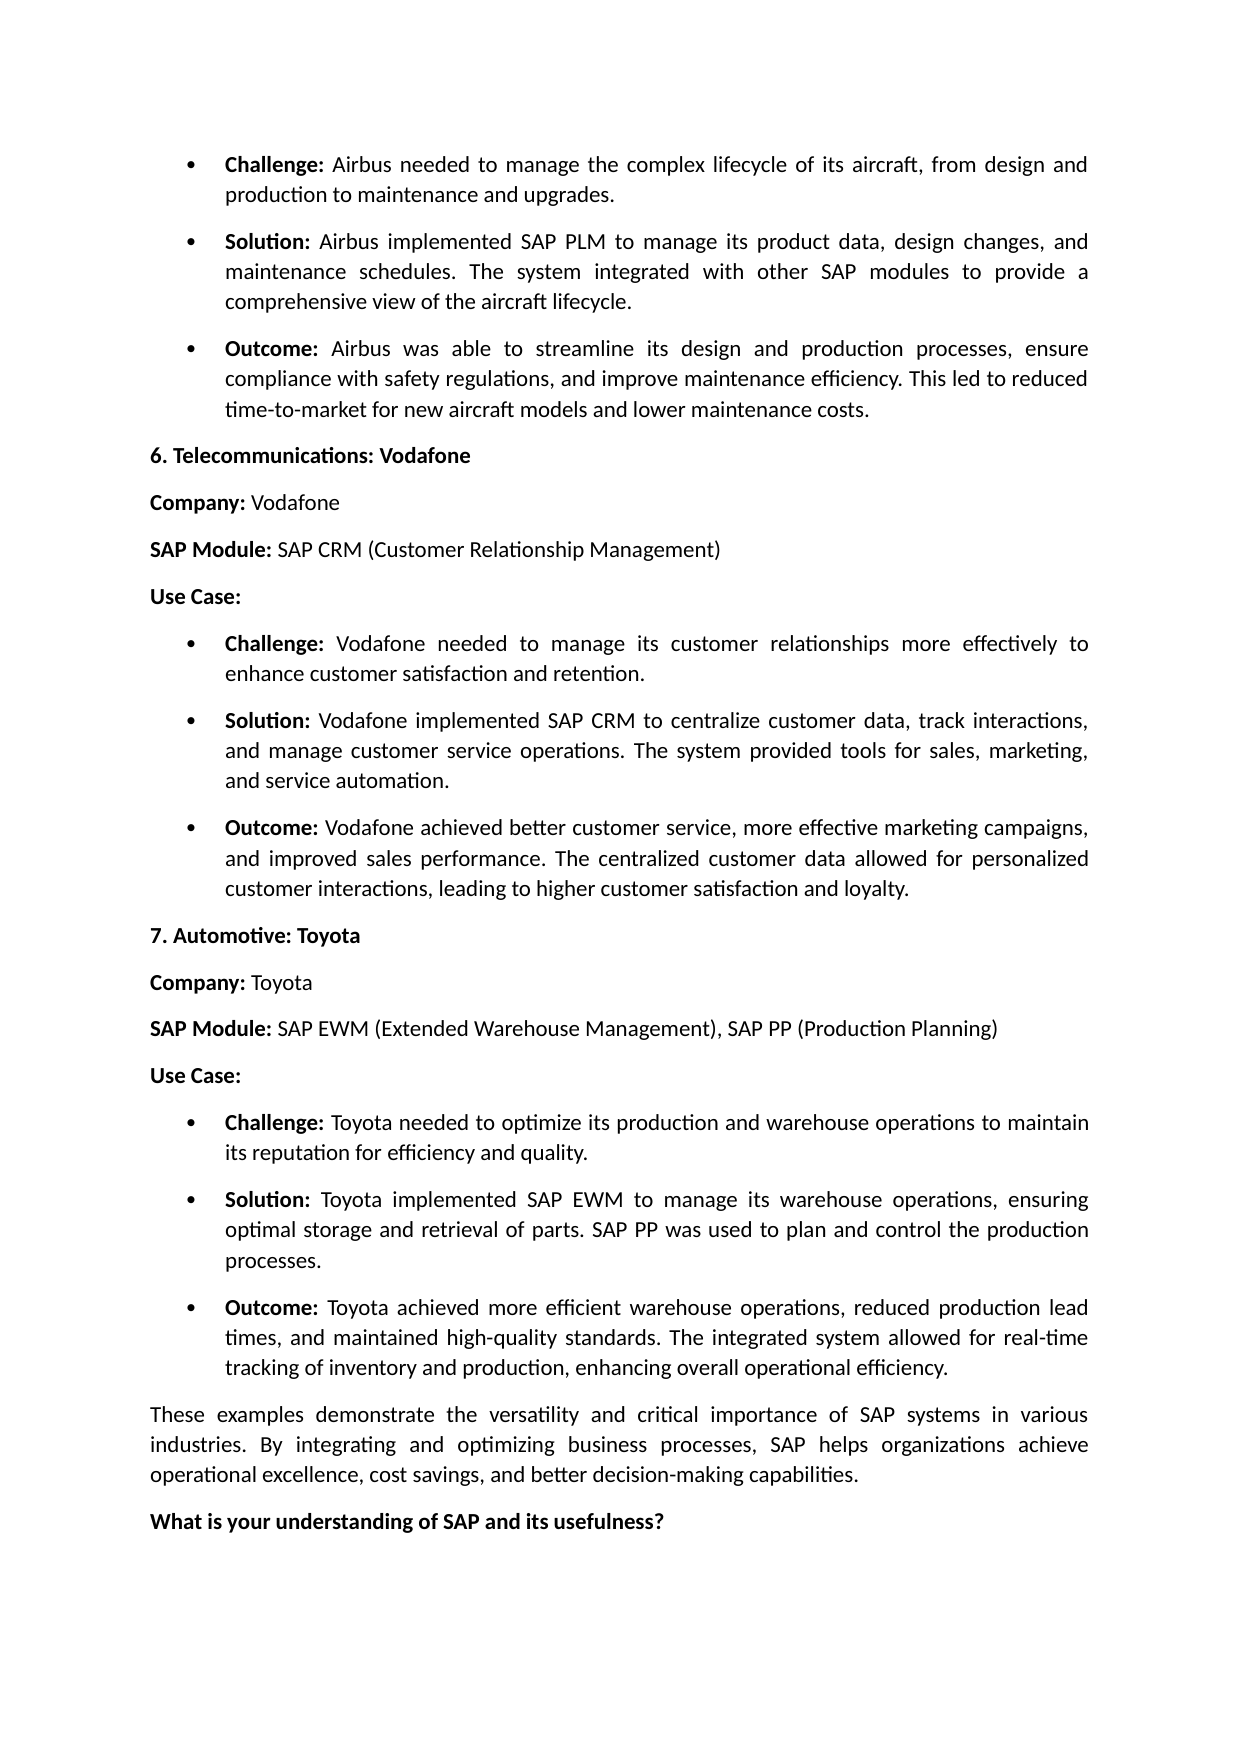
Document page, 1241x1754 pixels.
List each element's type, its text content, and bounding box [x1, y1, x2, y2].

list Solution: Airbus implemented SAP PLM to manage its product data, design changes, and maintenance schedules. The system integrated with other SAP modules to provide a comprehensive view of the aircraft lifecycle. [187, 227, 1090, 316]
list Outcome: Airbus was able to streamline its design and production processes, ensure compliance with safety regulations, and improve maintenance efficiency. This led to reduced time-to-market for new aircraft models and lower maintenance costs. [187, 334, 1090, 423]
text Company: Toyota [150, 968, 1090, 996]
list Challenge: Toyota needed to optimize its production and warehouse operations to maintain its reputation for efficiency and quality. [187, 1108, 1090, 1167]
list Solution: Toyota implemented SAP EWM to manage its warehouse operations, ensuring optimal storage and retrieval of parts. SAP PP was used to plan and control the production processes. [187, 1185, 1090, 1274]
list Outcome: Vodafone achieved better customer service, more effective marketing campaigns, and improved sales performance. The centralized customer data allowed for personalized customer interactions, leading to higher customer satisfaction and loyalty. [187, 813, 1090, 902]
list Challenge: Airbus needed to manage the complex lifecycle of its aircraft, from design and production to maintenance and upgrades. [187, 150, 1090, 208]
text What is your understanding of SAP and its usefulness? [150, 1507, 1090, 1535]
list Solution: Vodafone implemented SAP CRM to centralize customer data, track interactions, and manage customer service operations. The system provided tools for sales, marketing, and service automation. [187, 706, 1090, 795]
text Use Case: [150, 582, 1090, 610]
text 6. Telecommunications: Vodafone [150, 442, 1090, 470]
text These examples demonstrate the versatility and critical importance of SAP systems in various industries. By integrating and optimizing business processes, SAP helps organizations achieve operational excellence, cost savings, and better decision-making capabilities. [150, 1400, 1090, 1488]
text SAP Module: SAP EWM (Extended Warehouse Management), SAP PP (Production Planning) [150, 1014, 1090, 1043]
list Challenge: Vodafone needed to manage its customer relationships more effectively to enhance customer satisfaction and retention. [187, 629, 1090, 687]
text Company: Vodafone [150, 488, 1090, 517]
text 7. Automotive: Toyota [150, 921, 1090, 949]
text Use Case: [150, 1061, 1090, 1089]
text SAP Module: SAP CRM (Customer Relationship Management) [150, 535, 1090, 563]
list Outcome: Toyota achieved more efficient warehouse operations, reduced production lead times, and maintained high-quality standards. The integrated system allowed for real-time tracking of inventory and production, enhancing overall operational efficiency. [187, 1293, 1090, 1381]
